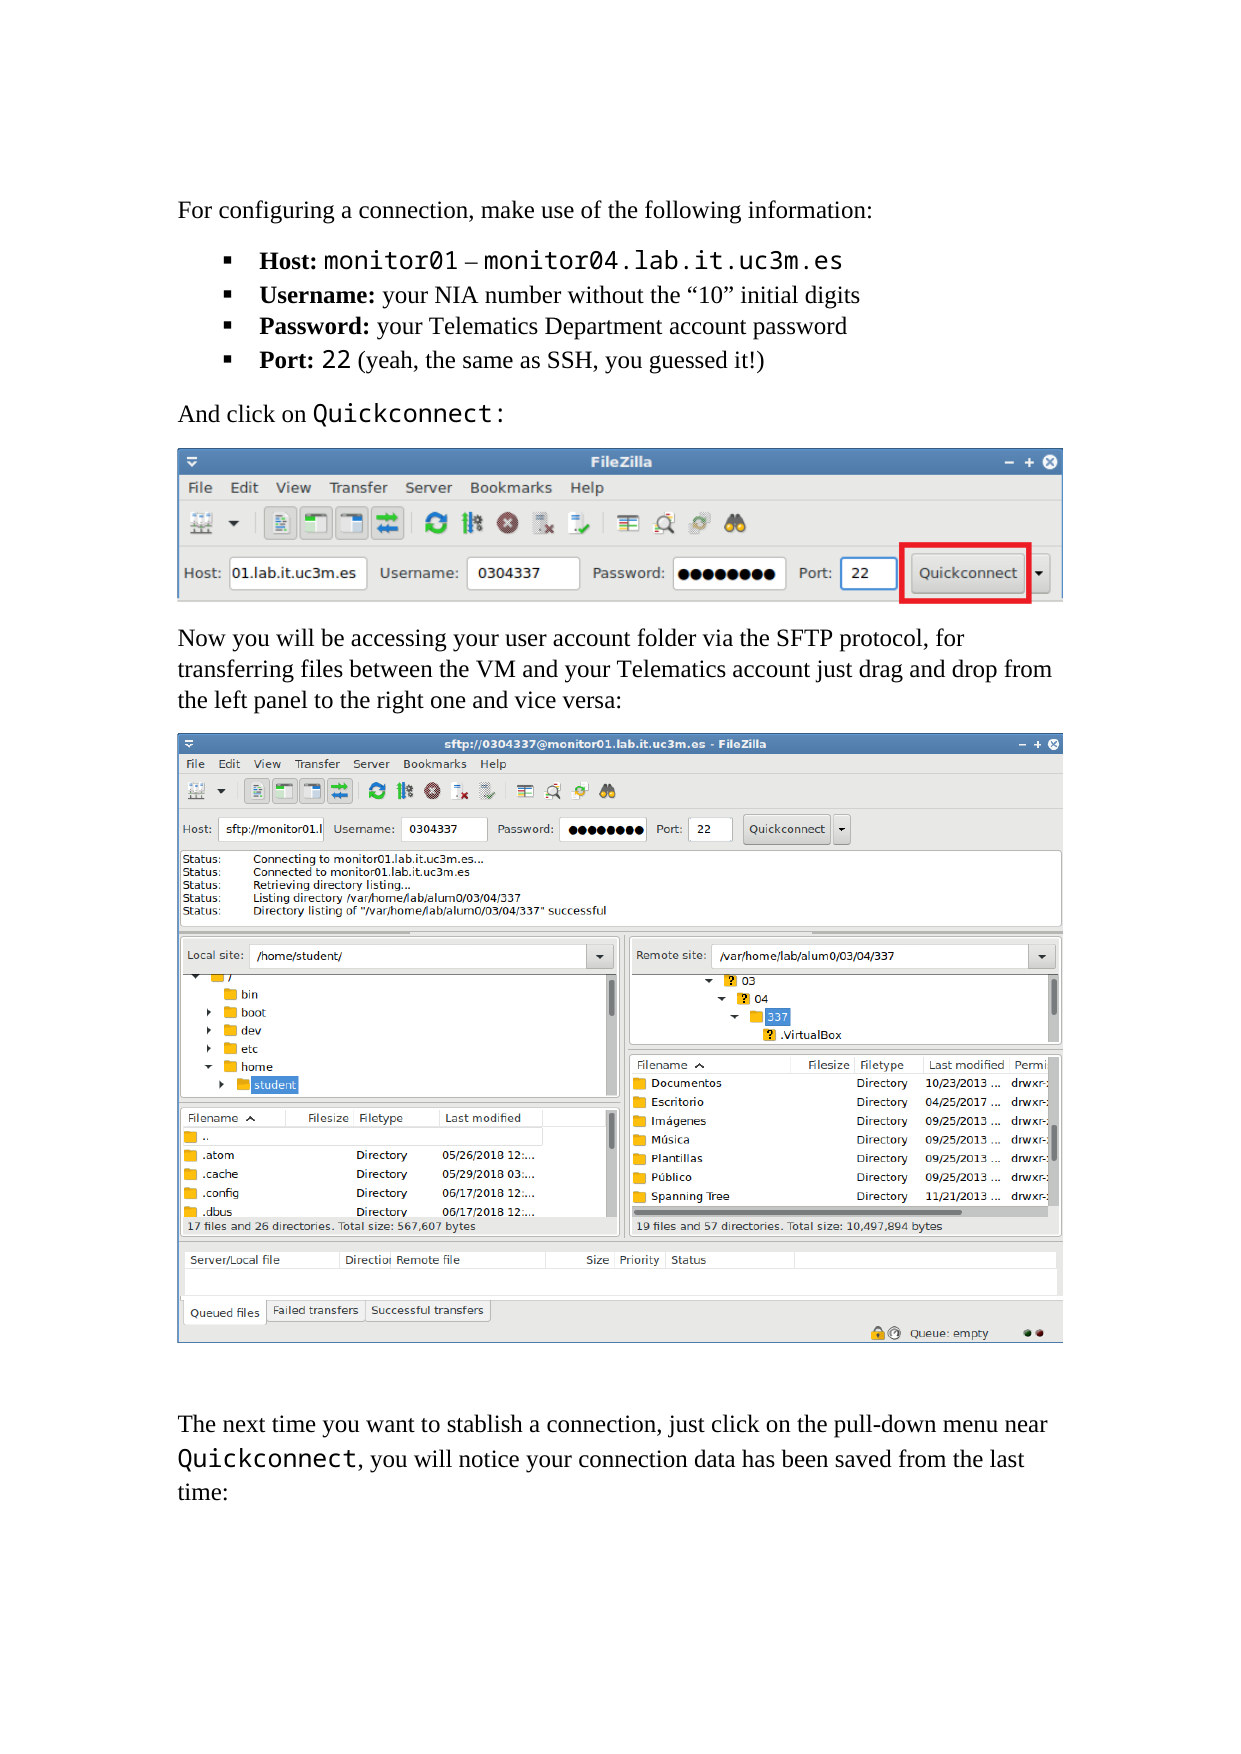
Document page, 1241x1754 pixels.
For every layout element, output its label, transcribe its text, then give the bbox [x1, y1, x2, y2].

text The next time you want to stablish a connection, just click on the pull-down menu near Quickconnect, you will notice your connection data has been saved from the last time: [177, 1409, 1063, 1506]
text And click on Quickconnect: [177, 395, 1063, 429]
picture [177, 733, 1063, 1343]
list Port: 22 (yeah, the same as SSH, you guessed it!) [222, 342, 1063, 376]
picture [177, 448, 1063, 605]
text For configuring a connection, make use of the following information: [177, 195, 1063, 224]
text Now you will be accessing your user account folder via the SFTP protocol, for transferring files between the VM and your Telematics account just drag and drop from the left panel to the right one and vice versa: [177, 623, 1063, 714]
list Host: monitor01 – monitor04.lab.it.uc3m.es [222, 243, 1063, 277]
list Username: your NIA number without the “10” initial digits [222, 280, 1063, 308]
list Password: your Telematics Department account password [222, 311, 1063, 339]
